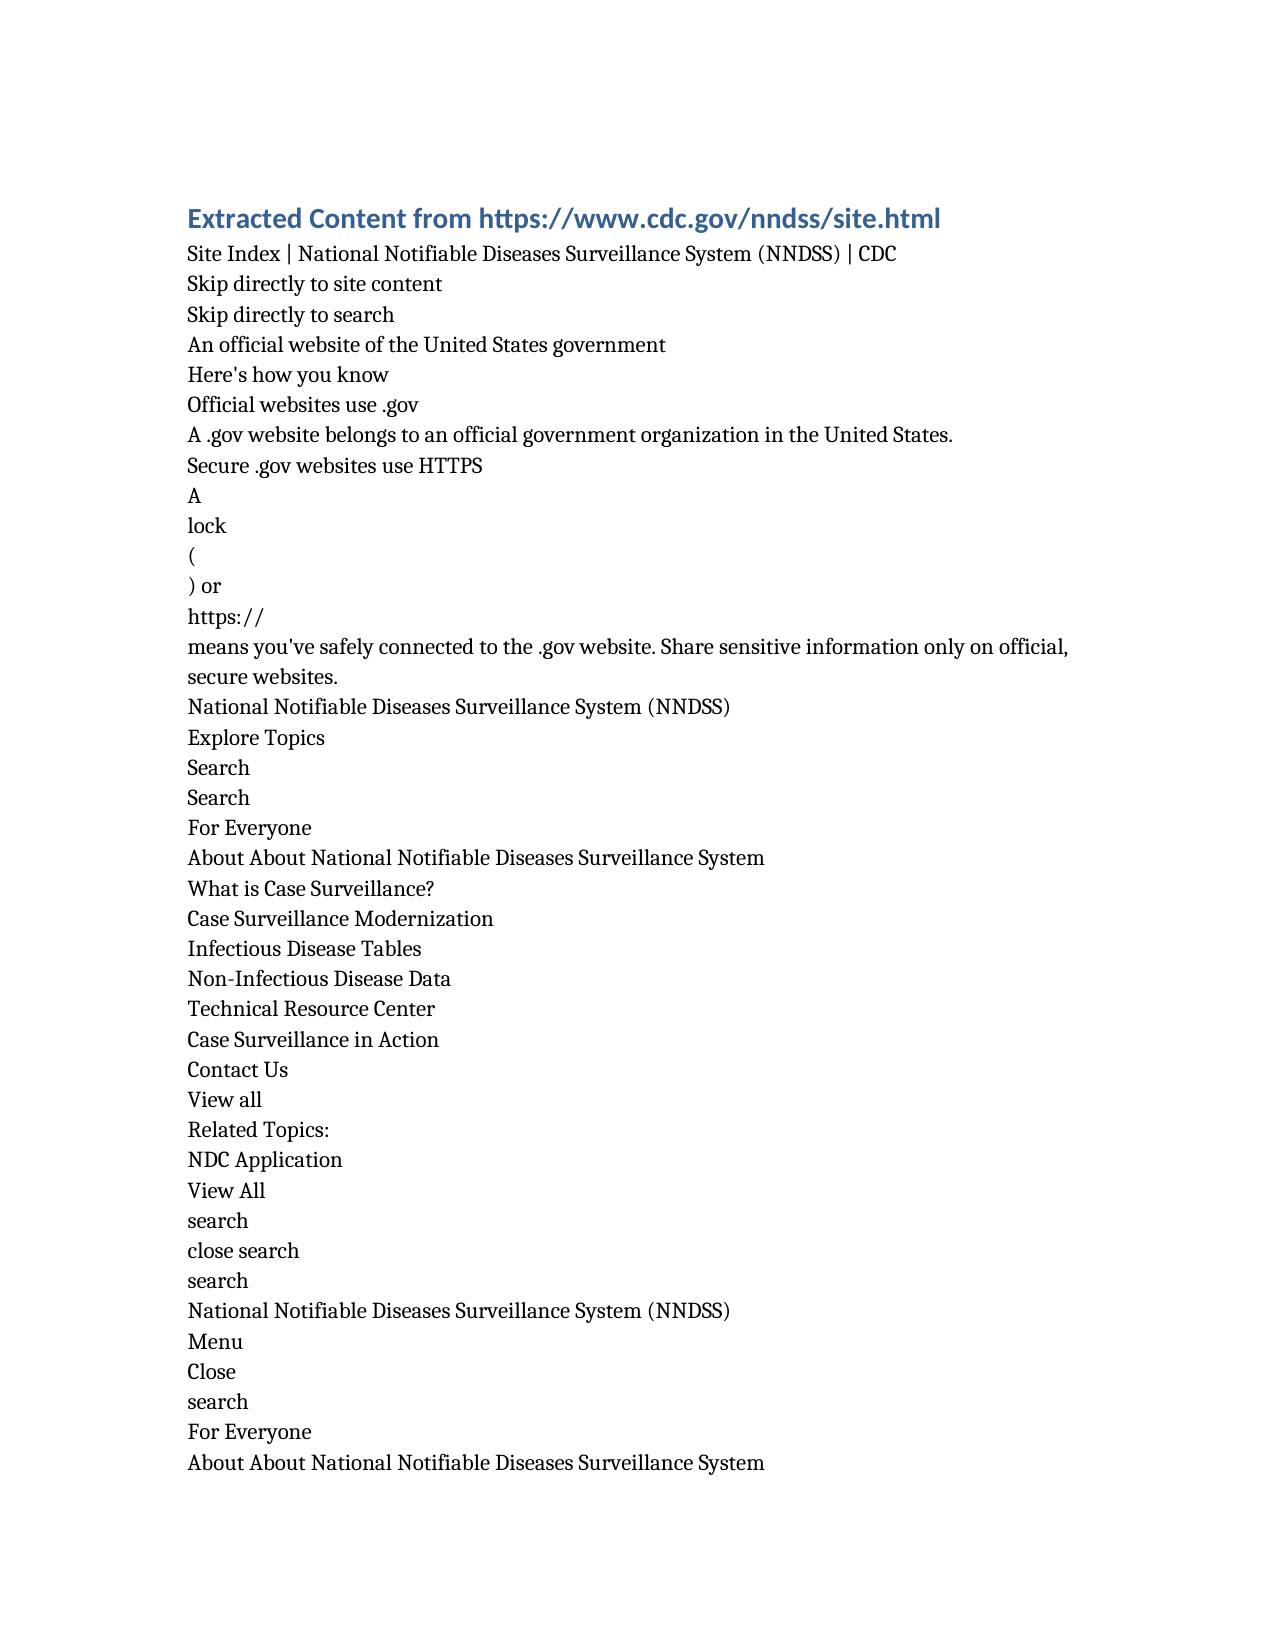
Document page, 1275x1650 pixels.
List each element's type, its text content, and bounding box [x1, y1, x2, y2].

subtitle Extracted Content from https://www.cdc.gov/nndss/site.html [187, 200, 1087, 236]
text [187, 241, 1087, 1476]
